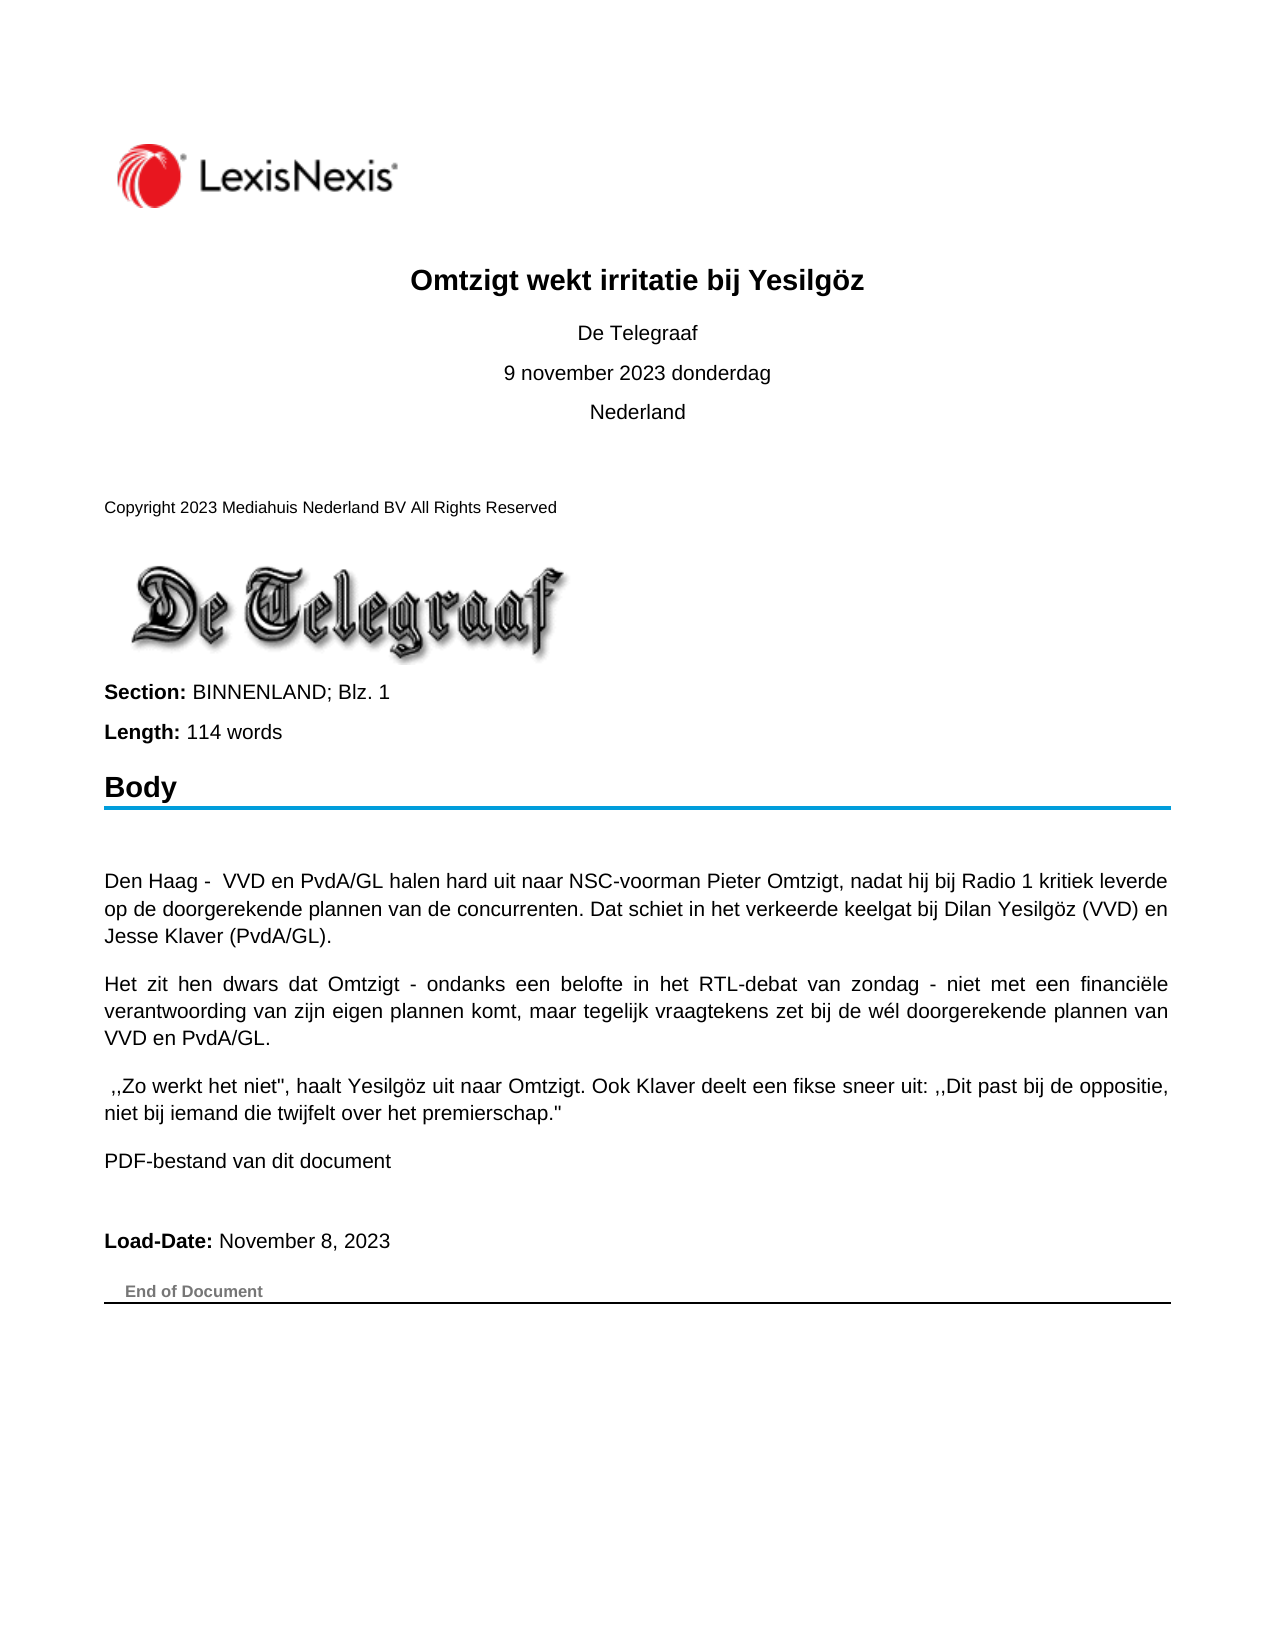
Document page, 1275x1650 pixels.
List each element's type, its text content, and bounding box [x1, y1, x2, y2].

text PDF-bestand van dit document [104, 1145, 1171, 1172]
picture [104, 144, 412, 208]
text Nederland [104, 397, 1171, 424]
text Load-Date: November 8, 2023 [104, 1197, 1171, 1253]
subtitle Omtzigt wekt irritatie bij Yesilgöz [104, 261, 1171, 297]
text End of Document [125, 1282, 1171, 1301]
text Het zit hen dwars dat Omtzigt - ondanks een belofte in het RTL-debat van zondag - niet met een financiële verantwoording van zijn eigen plannen komt, maar tegelijk vraagtekens zet bij de wél doorgerekende plannen van VVD en PvdA/GL. [104, 968, 1171, 1049]
text Copyright 2023 Mediahuis Nederland BV All Rights Reserved [104, 465, 1171, 517]
text De Telegraaf [104, 318, 1171, 345]
text Body [104, 768, 1171, 804]
text Length: 114 words [104, 716, 1171, 743]
text 9 november 2023 donderdag [104, 357, 1171, 384]
text ,,Zo werkt het niet", haalt Yesilgöz uit naar Omtzigt. Ook Klaver deelt een fikse sneer uit: ,,Dit past bij de oppositie, niet bij iemand die twijfelt over het premierschap." [104, 1070, 1171, 1124]
text Section: BINNENLAND; Blz. 1 [104, 677, 1171, 704]
text Den Haag - VVD en PvdA/GL halen hard uit naar NSC-voorman Pieter Omtzigt, nadat hij bij Radio 1 kritiek leverde op de doorgerekende plannen van de concurrenten. Dat schiet in het verkeerde keelgat bij Dilan Yesilgöz (VVD) en Jesse Klaver (PvdA/GL). [104, 866, 1171, 947]
